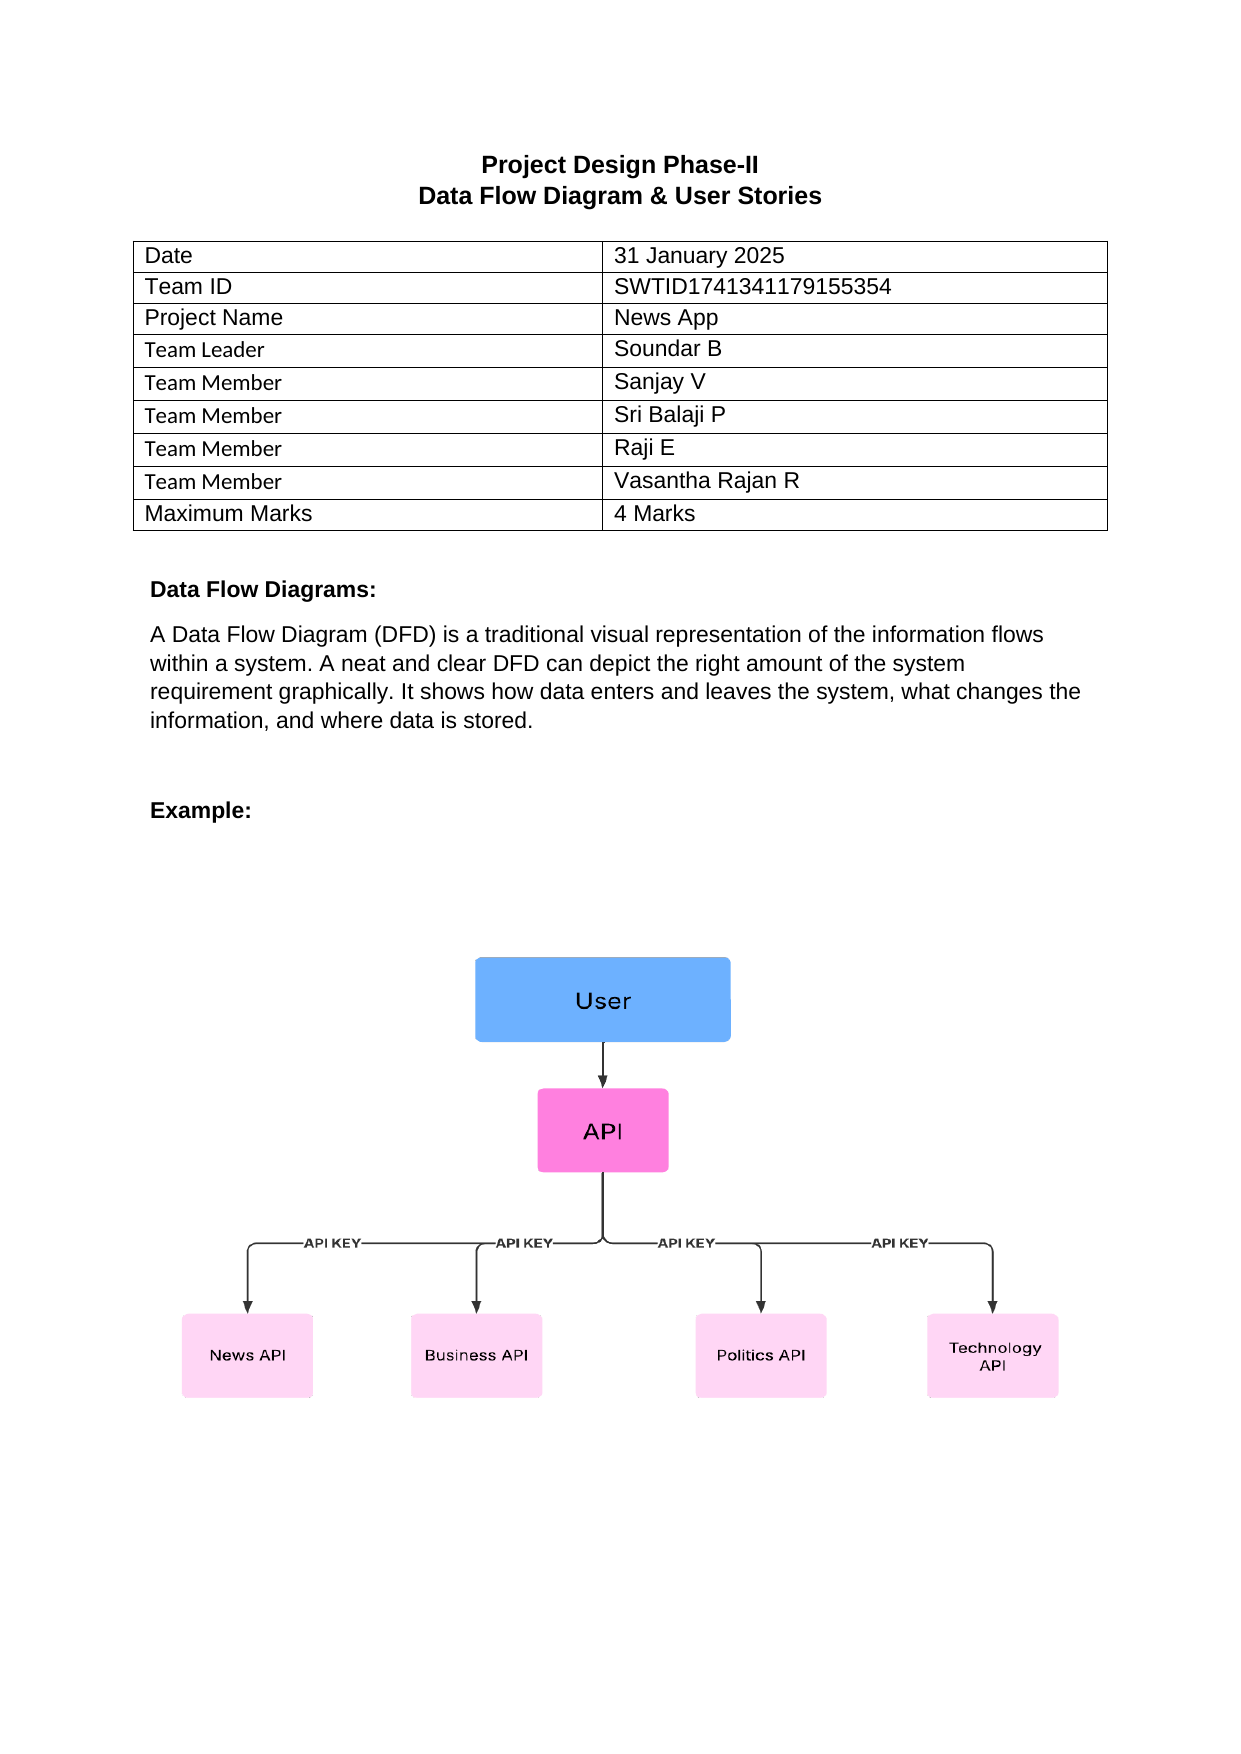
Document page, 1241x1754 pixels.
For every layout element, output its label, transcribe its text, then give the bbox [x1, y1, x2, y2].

table_cell Soundar B [603, 335, 1107, 367]
table_cell Team Leader [134, 335, 602, 367]
text Project Design Phase-II [150, 150, 1090, 179]
text Data Flow Diagram & User Stories [150, 181, 1090, 210]
table_cell Maximum Marks [134, 500, 602, 530]
table_cell Vasantha Rajan R [603, 467, 1107, 499]
table_cell News App [603, 304, 1107, 334]
table_cell Team Member [134, 467, 602, 499]
table_header 31 January 2025 [603, 242, 1107, 272]
table_cell Team Member [134, 401, 602, 433]
text A Data Flow Diagram (DFD) is a traditional visual representation of the information flows within a system. A neat and clear DFD can depict the right amount of the system requirement graphically. It shows how data enters and leaves the system, what changes the information, and where data is stored. [150, 621, 1090, 733]
table_cell Team ID [134, 273, 602, 303]
picture [149, 929, 1091, 1426]
table_cell Project Name [134, 304, 602, 334]
table_header Date [134, 242, 602, 272]
text Example: [150, 797, 1090, 823]
text Data Flow Diagrams: [150, 576, 1090, 603]
table_cell Raji E [603, 434, 1107, 466]
table_cell 4 Marks [603, 500, 1107, 530]
table_cell Sri Balaji P [603, 401, 1107, 433]
table_cell Team Member [134, 434, 602, 466]
table_cell Sanjay V [603, 368, 1107, 400]
table_cell SWTID1741341179155354 [603, 273, 1107, 303]
table_cell Team Member [134, 368, 602, 400]
